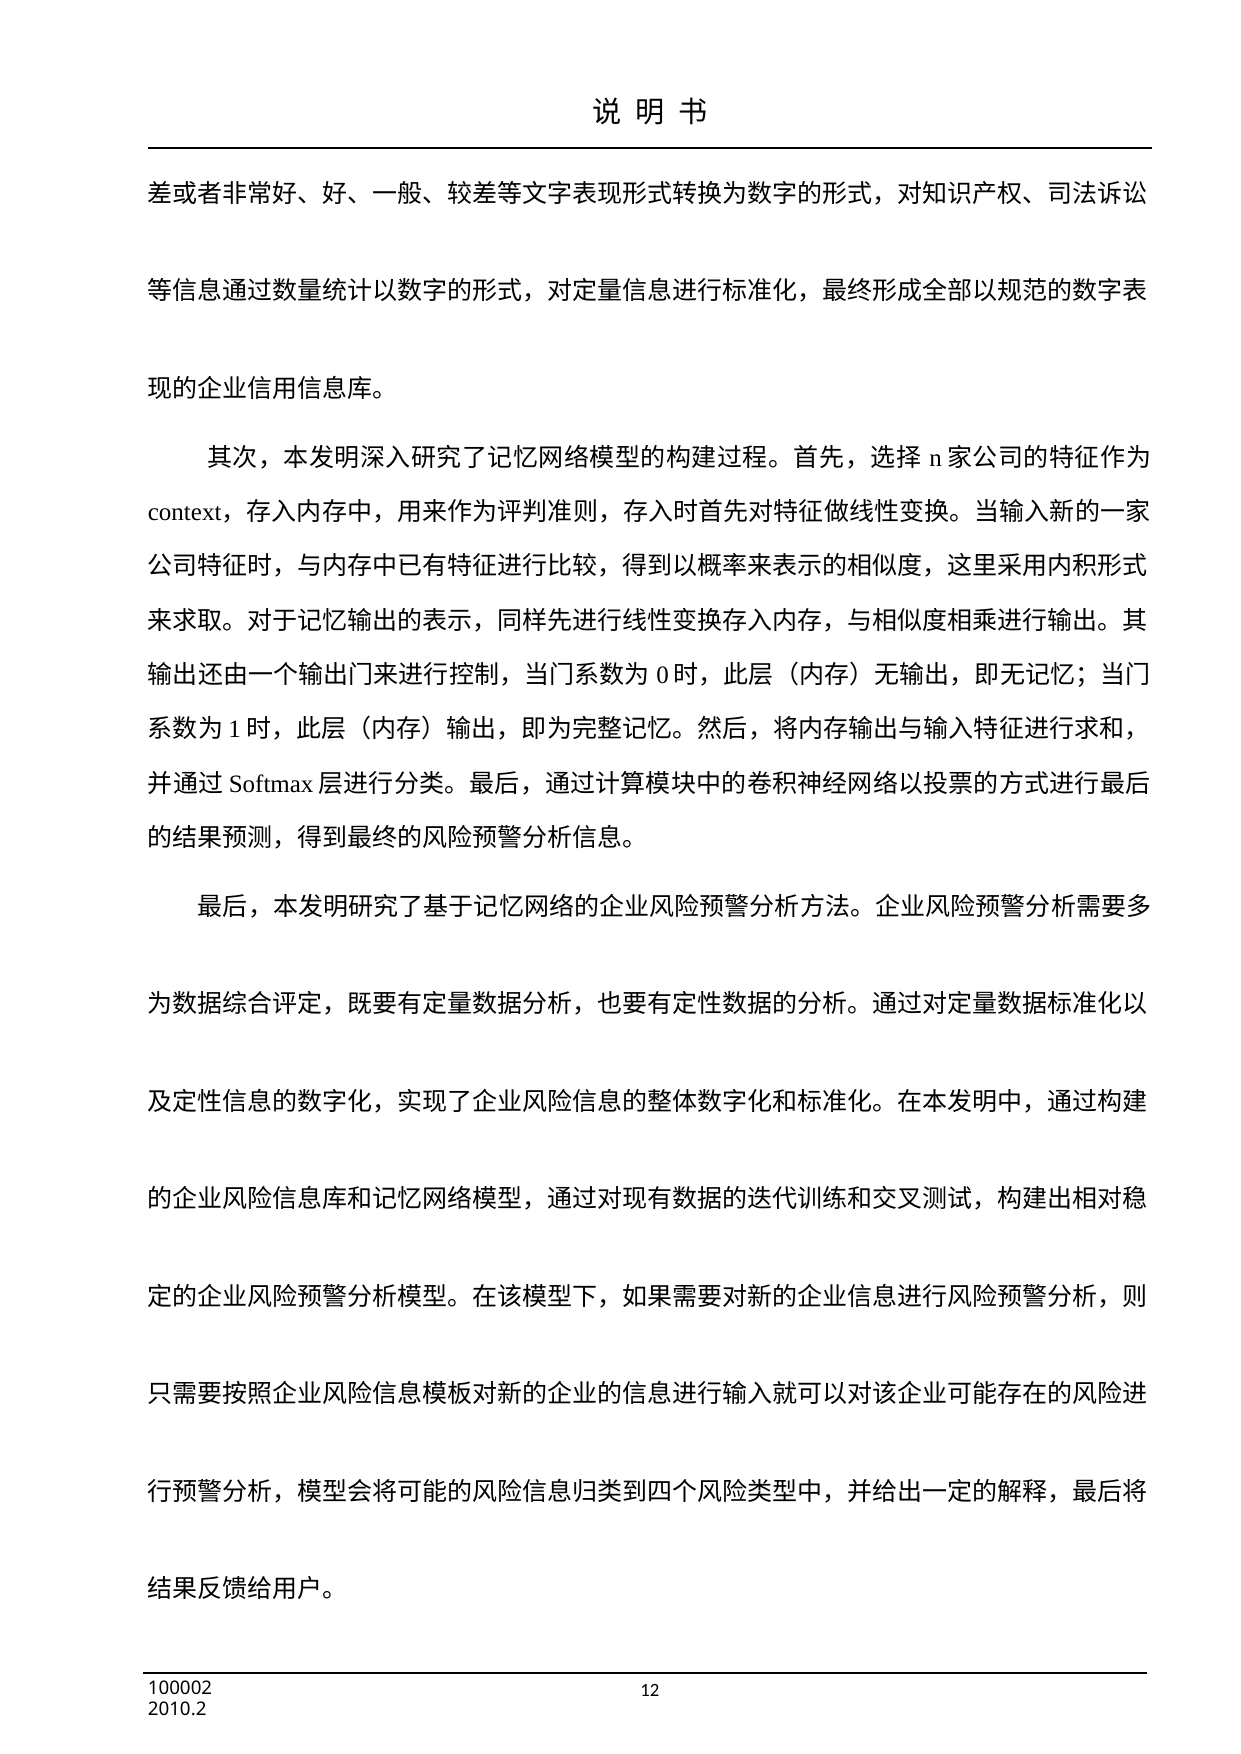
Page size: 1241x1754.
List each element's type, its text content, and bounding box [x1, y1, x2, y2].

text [148, 159, 1152, 419]
text 其次，本发明深入研究了记忆网络模型的构建过程。首先，选择n家公司的特征作为context，存入内存中，用来作为评判准则，存入时首先对特征做线性变换。当输入新的一家公司特征时，与内存中已有特征进行比较，得到以概率来表示的相似度，这里采用内积形式来求取。对于记忆输出的表示，同样先进行线性变换存入内存，与相似度相乘进行输出。其输出还由一个输出门来进行控制，当门系数为0时，此层（内存）无输出，即无记忆；当门系数为1时，此层（内存）输出，即为完整记忆。然后，将内存输出与输入特征进行求和，并通过Softmax层进行分类。最后，通过计算模块中的卷积神经网络以投票的方式进行最后的结果预测，得到最终的风险预警分析信息。 [148, 437, 1152, 854]
text 最后，本发明研究了基于记忆网络的企业风险预警分析方法。企业风险预警分析需要多为数据综合评定，既要有定量数据分析，也要有定性数据的分析。通过对定量数据标准化以及定性信息的数字化，实现了企业风险信息的整体数字化和标准化。在本发明中，通过构建的企业风险信息库和记忆网络模型，通过对现有数据的迭代训练和交叉测试，构建出相对稳定的企业风险预警分析模型。在该模型下，如果需要对新的企业信息进行风险预警分析，则只需要按照企业风险信息模板对新的企业的信息进行输入就可以对该企业可能存在的风险进行预警分析，模型会将可能的风险信息归类到四个风险类型中，并给出一定的解释，最后将结果反馈给用户。 [148, 872, 1152, 1619]
